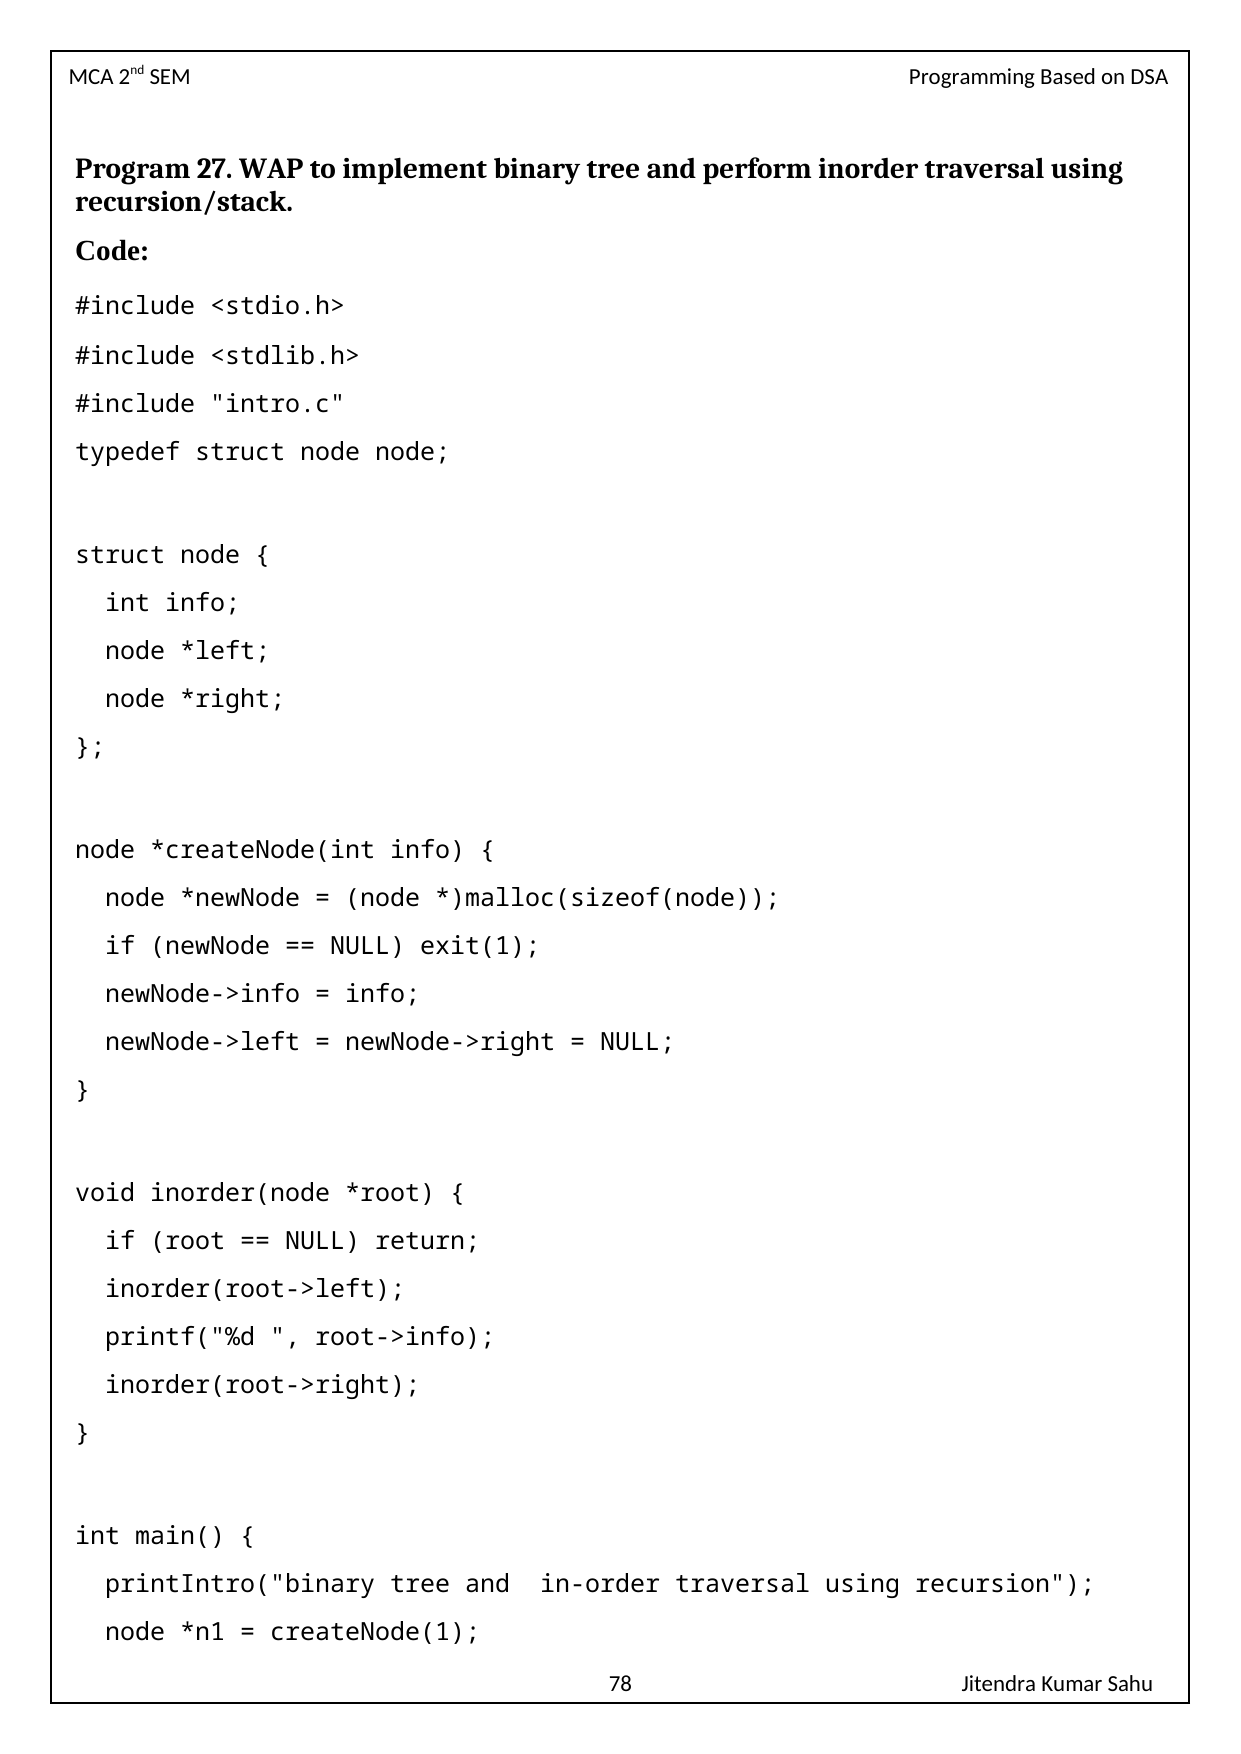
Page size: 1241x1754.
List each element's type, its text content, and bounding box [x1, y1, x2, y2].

text inorder(root->left); [75, 1276, 1165, 1303]
text node *left; [75, 637, 1165, 665]
text if (newNode == NULL) exit(1); [75, 932, 1165, 960]
text #include "intro.c" [75, 391, 1165, 418]
subtitle Program 27. WAP to implement binary tree and perform inorder traversal using recursion/stack. [75, 152, 1165, 219]
text node *n1 = createNode(1); [75, 1618, 1165, 1646]
text inorder(root->right); [75, 1372, 1165, 1399]
text struct node { [75, 541, 1165, 569]
text int main() { [75, 1522, 1165, 1550]
text } [75, 1077, 1165, 1104]
text node *createNode(int info) { [75, 836, 1165, 864]
text node *right; [75, 686, 1165, 713]
text Code: #include <stdio.h> [75, 219, 1165, 322]
text void inorder(node *root) { [75, 1179, 1165, 1207]
text newNode->info = info; [75, 981, 1165, 1008]
text int info; [75, 589, 1165, 617]
text typedef struct node node; [75, 438, 1165, 466]
text }; [75, 733, 1165, 761]
text printf("%d ", root->info); [75, 1323, 1165, 1351]
text node *newNode = (node *)malloc(sizeof(node)); [75, 884, 1165, 912]
text } [75, 1419, 1165, 1447]
text newNode->left = newNode->right = NULL; [75, 1028, 1165, 1056]
text printIntro("binary tree and in-order traversal using recursion"); [75, 1571, 1165, 1598]
text #include <stdlib.h> [75, 342, 1165, 370]
text if (root == NULL) return; [75, 1227, 1165, 1255]
